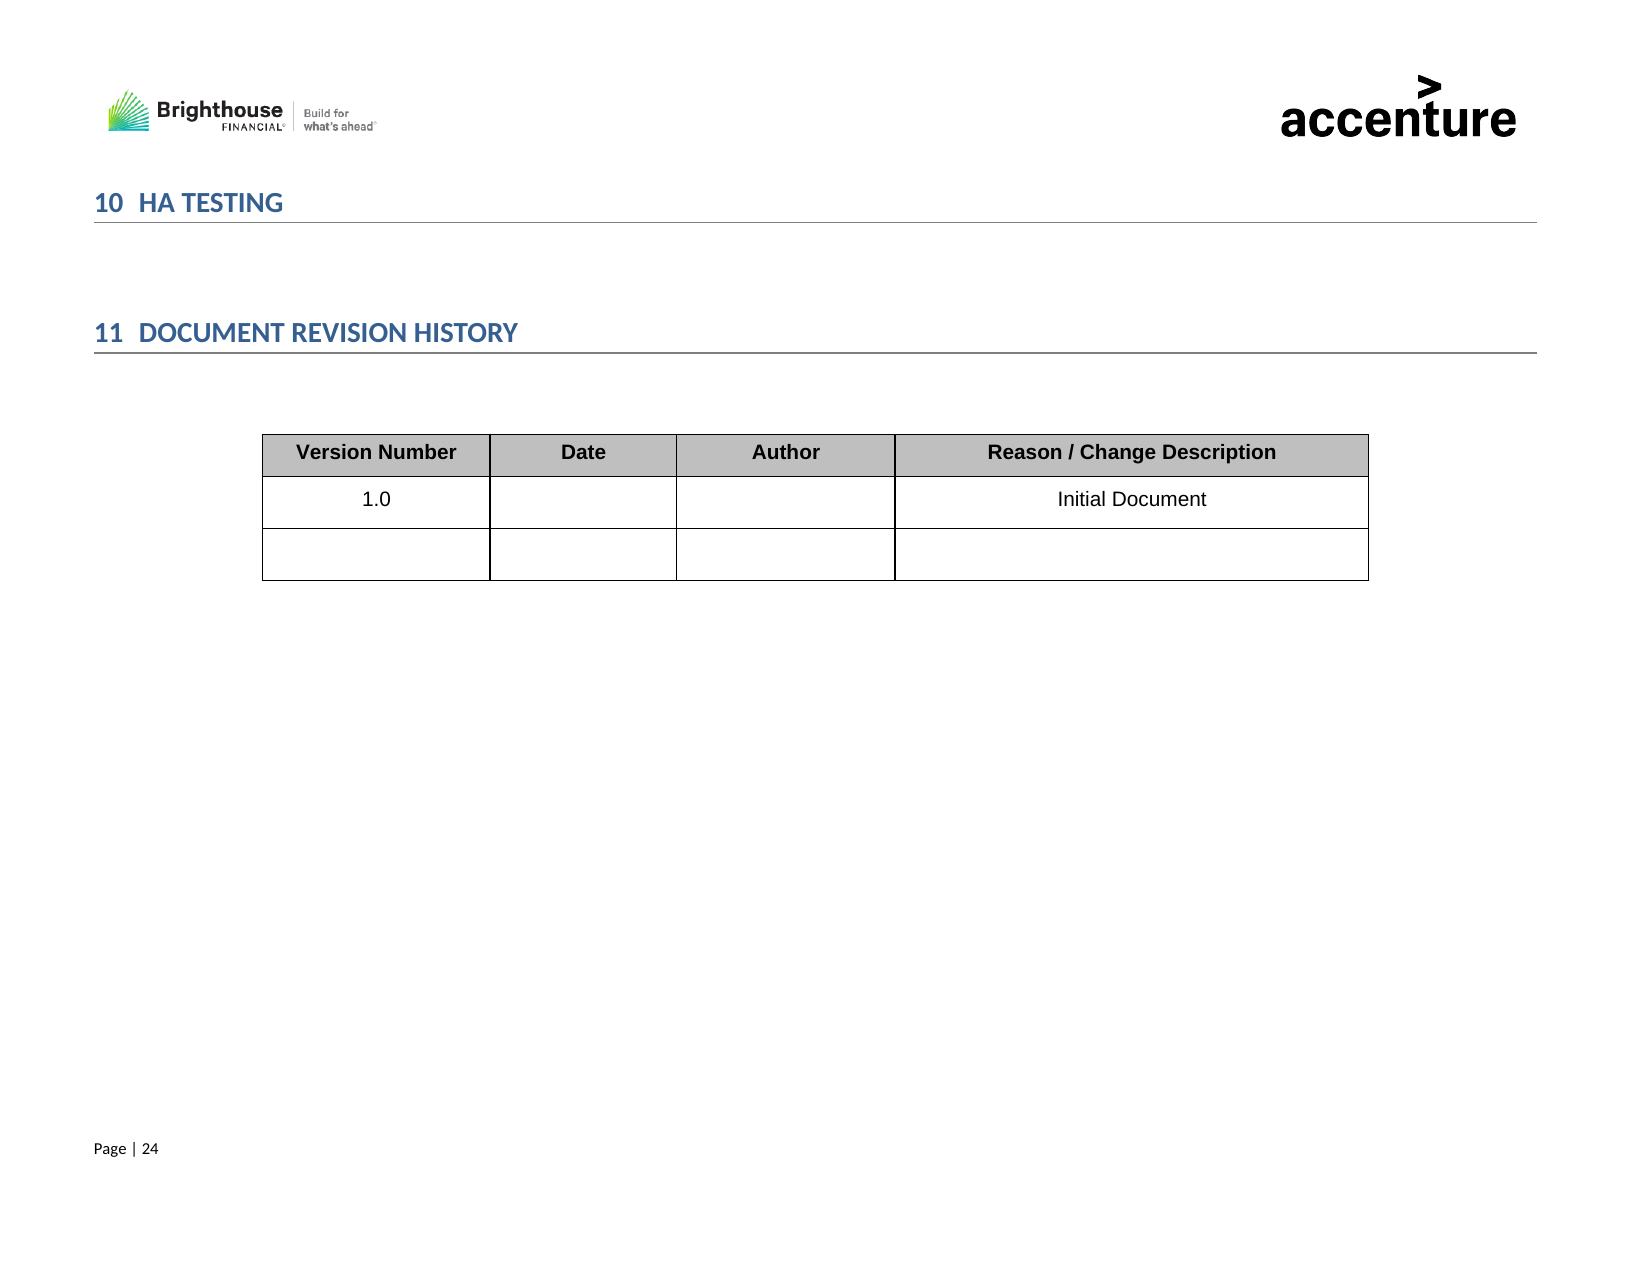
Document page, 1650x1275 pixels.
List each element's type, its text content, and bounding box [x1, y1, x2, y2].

subtitle HA TEsting [94, 184, 1537, 222]
table_cell [263, 529, 489, 580]
table_header Version Number [263, 435, 489, 476]
table_cell [677, 529, 894, 580]
table_header Reason / Change Description [896, 435, 1368, 476]
table_cell [677, 477, 894, 528]
table_cell 1.0 [263, 477, 489, 528]
table_cell [491, 529, 676, 580]
table_cell [896, 529, 1368, 580]
table_header Date [491, 435, 676, 476]
table_cell Initial Document [896, 477, 1368, 528]
picture [1281, 75, 1516, 137]
picture [105, 75, 384, 156]
table_header Author [677, 435, 894, 476]
subtitle DOCUMENT REVISION HISTORY [94, 314, 1537, 352]
table_cell [491, 477, 676, 528]
